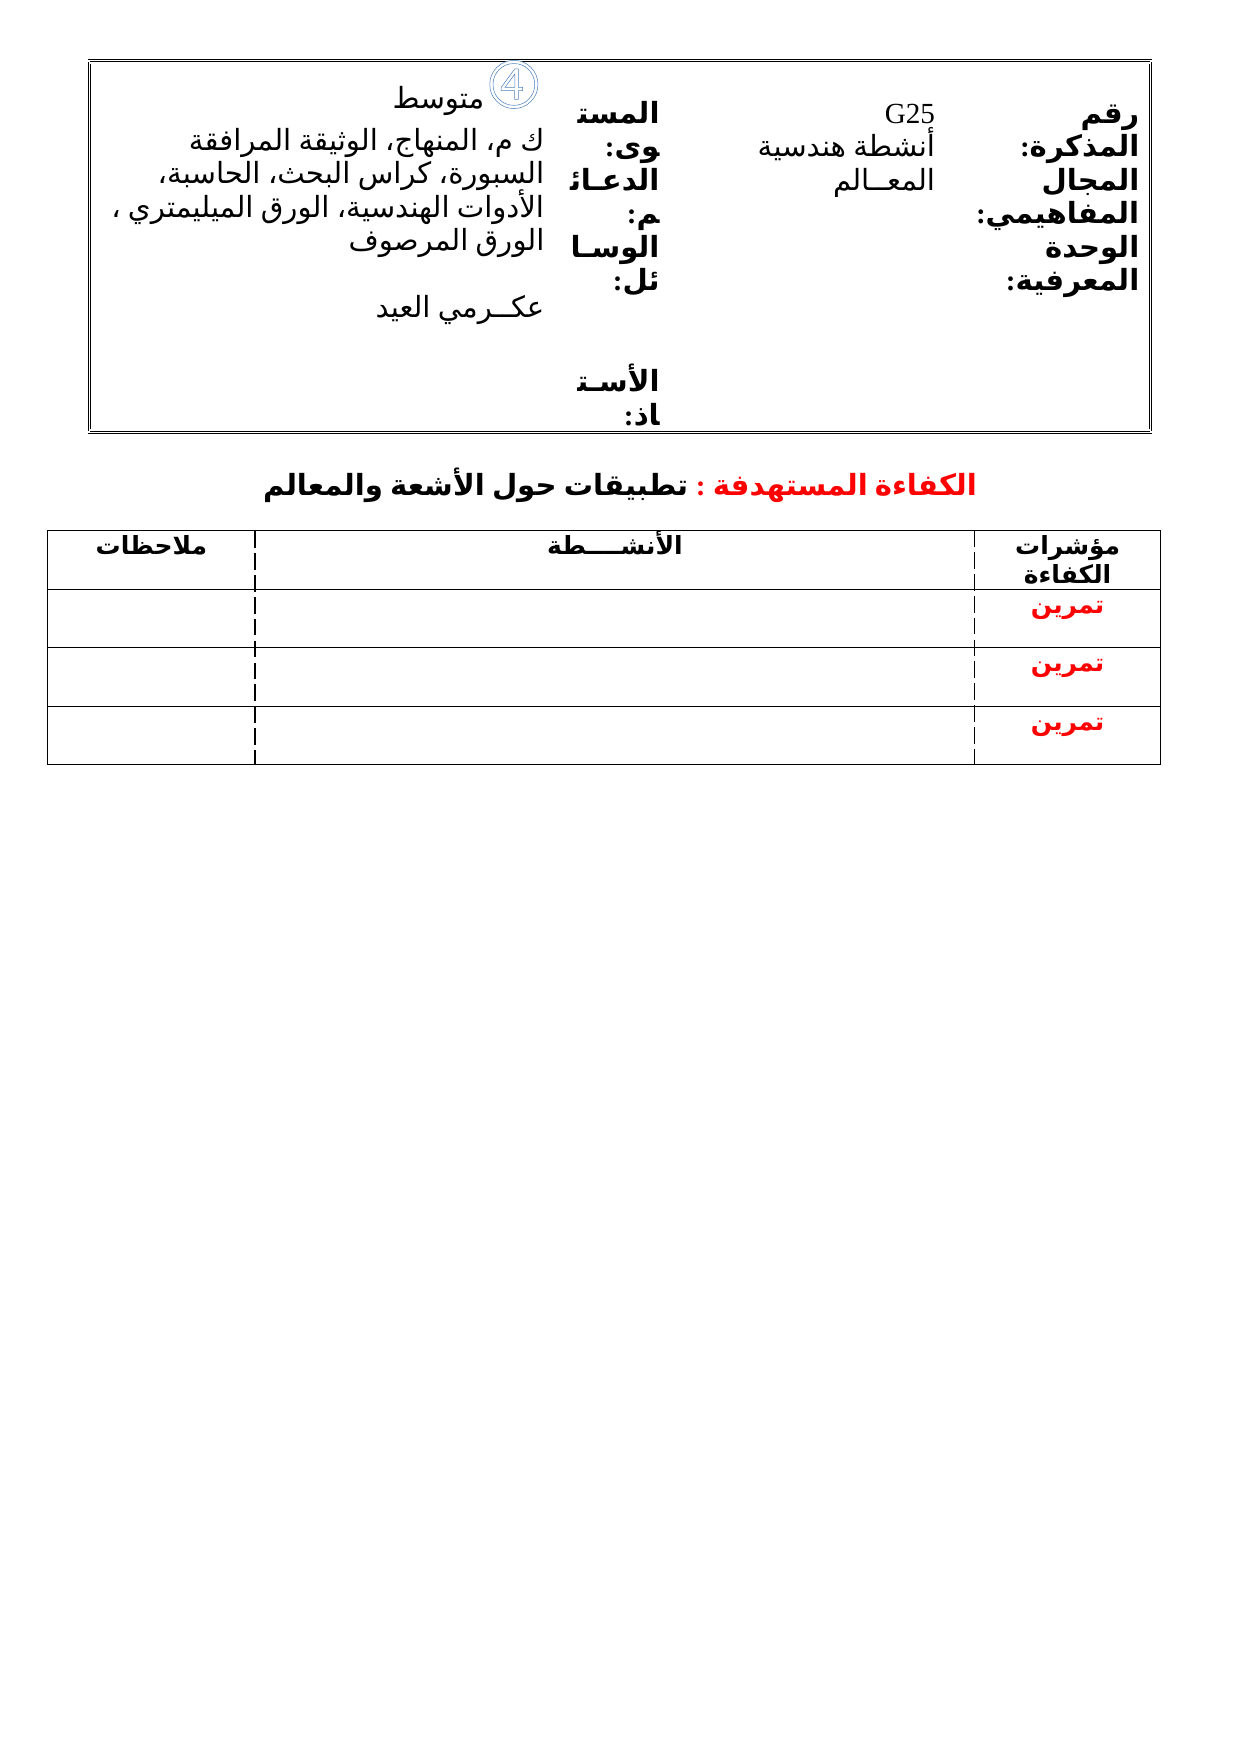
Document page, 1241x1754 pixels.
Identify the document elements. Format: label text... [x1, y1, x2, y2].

table_cell [48, 590, 255, 647]
table_header رقم المذكرة: المجال المفاهيمي: الوحدة المعرفية: [946, 60, 1151, 431]
table_cell [48, 648, 255, 706]
table_cell [48, 707, 255, 764]
table_header مؤشرات الكفاءة [975, 531, 1160, 589]
table_cell [255, 648, 974, 706]
table_header متوسط ك م، المنهاج، الوثيقة المرافقة السبورة، كراس البحث، الحاسبة، الأدوات الهندسية، الورق الميليمتري ، الورق المرصوف عكــرمي العيد [90, 62, 556, 431]
text الكفاءة المستهدفة : تطبيقات حول الأشعة والمعالم [59, 468, 1181, 501]
table_header المستوى: الدعـائم: الوسـائل: الأسـتاذ: [556, 62, 671, 431]
table_cell تمرين [975, 590, 1160, 647]
table_cell تمرين [975, 707, 1160, 764]
table_cell [255, 707, 974, 764]
table_header ملاحظات [48, 531, 255, 589]
table_header الأنشــــطة [255, 531, 974, 589]
table_header G25 أنشطة هندسية المعــالم [671, 62, 946, 431]
table_cell تمرين [975, 648, 1160, 706]
table_cell [255, 590, 974, 647]
